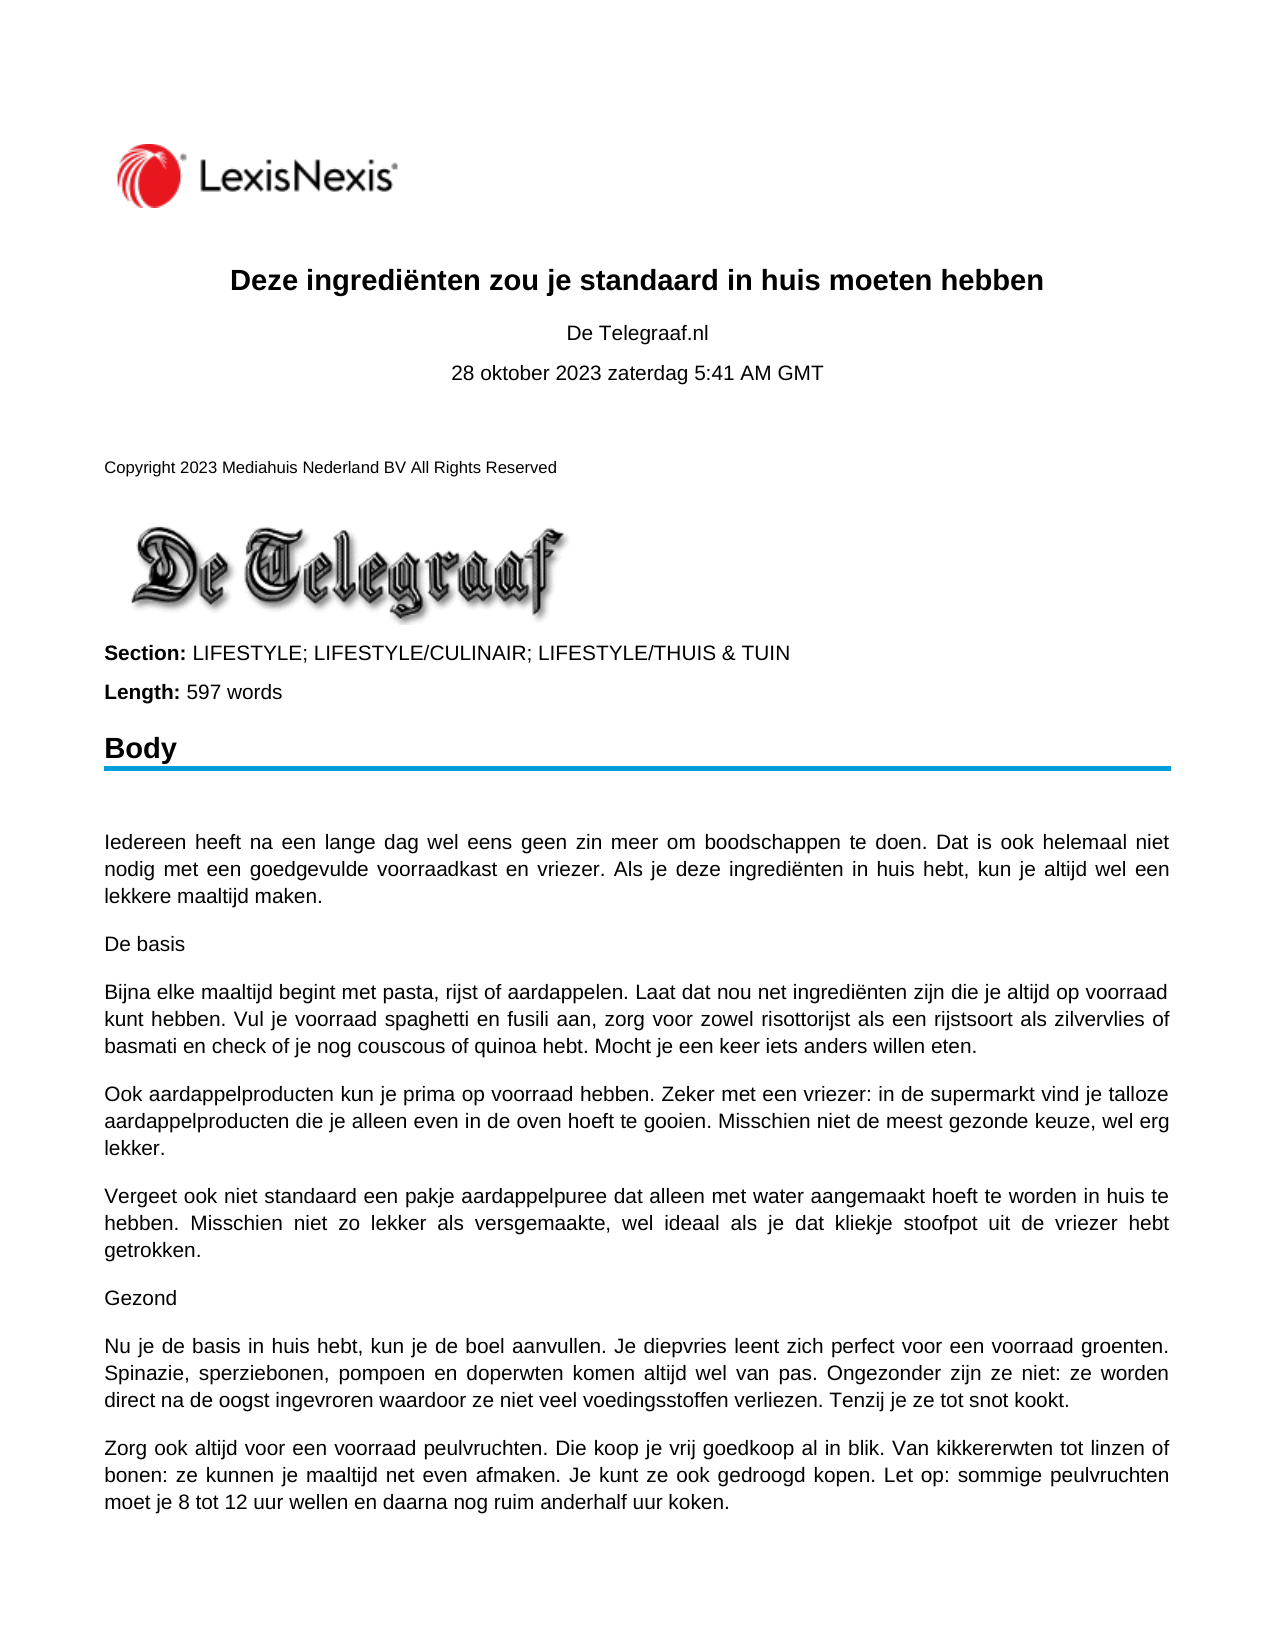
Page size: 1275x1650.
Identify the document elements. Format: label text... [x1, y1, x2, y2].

text Body [104, 729, 1171, 764]
text Section: LIFESTYLE; LIFESTYLE/CULINAIR; LIFESTYLE/THUIS & TUIN [104, 637, 1171, 664]
text De basis [104, 929, 1171, 956]
text Zorg ook altijd voor een voorraad peulvruchten. Die koop je vrij goedkoop al in blik. Van kikkererwten tot linzen of bonen: ze kunnen je maaltijd net even afmaken. Je kunt ze ook gedroogd kopen. Let op: sommige peulvruchten moet je 8 tot 12 uur wellen en daarna nog ruim anderhalf uur koken. [104, 1433, 1171, 1514]
text Bijna elke maaltijd begint met pasta, rijst of aardappelen. Laat dat nou net ingrediënten zijn die je altijd op voorraad kunt hebben. Vul je voorraad spaghetti en fusili aan, zorg voor zowel risottorijst als een rijstsoort als zilvervlies of basmati en check of je nog couscous of quinoa hebt. Mocht je een keer iets anders willen eten. [104, 977, 1171, 1058]
text Ook aardappelproducten kun je prima op voorraad hebben. Zeker met een vriezer: in de supermarkt vind je talloze aardappelproducten die je alleen even in de oven hoeft te gooien. Misschien niet de meest gezonde keuze, wel erg lekker. [104, 1079, 1171, 1160]
text Nu je de basis in huis hebt, kun je de boel aanvullen. Je diepvries leent zich perfect voor een voorraad groenten. Spinazie, sperziebonen, pompoen en doperwten komen altijd wel van pas. Ongezonder zijn ze niet: ze worden direct na de oogst ingevroren waardoor ze niet veel voedingsstoffen verliezen. Tenzij je ze tot snot kookt. [104, 1331, 1171, 1412]
subtitle Deze ingrediënten zou je standaard in huis moeten hebben [104, 261, 1171, 297]
text Length: 597 words [104, 677, 1171, 704]
text De Telegraaf.nl [104, 318, 1171, 345]
text Iedereen heeft na een lange dag wel eens geen zin meer om boodschappen te doen. Dat is ook helemaal niet nodig met een goedgevulde voorraadkast en vriezer. Als je deze ingrediënten in huis hebt, kun je altijd wel een lekkere maaltijd maken. [104, 827, 1171, 908]
text Gezond [104, 1283, 1171, 1310]
text Copyright 2023 Mediahuis Nederland BV All Rights Reserved [104, 426, 1171, 477]
text 28 oktober 2023 zaterdag 5:41 AM GMT [104, 357, 1171, 384]
picture [104, 144, 412, 208]
text Vergeet ook niet standaard een pakje aardappelpuree dat alleen met water aangemaakt hoeft te worden in huis te hebben. Misschien niet zo lekker als versgemaakte, wel ideaal als je dat kliekje stoofpot uit de vriezer hebt getrokken. [104, 1181, 1171, 1262]
